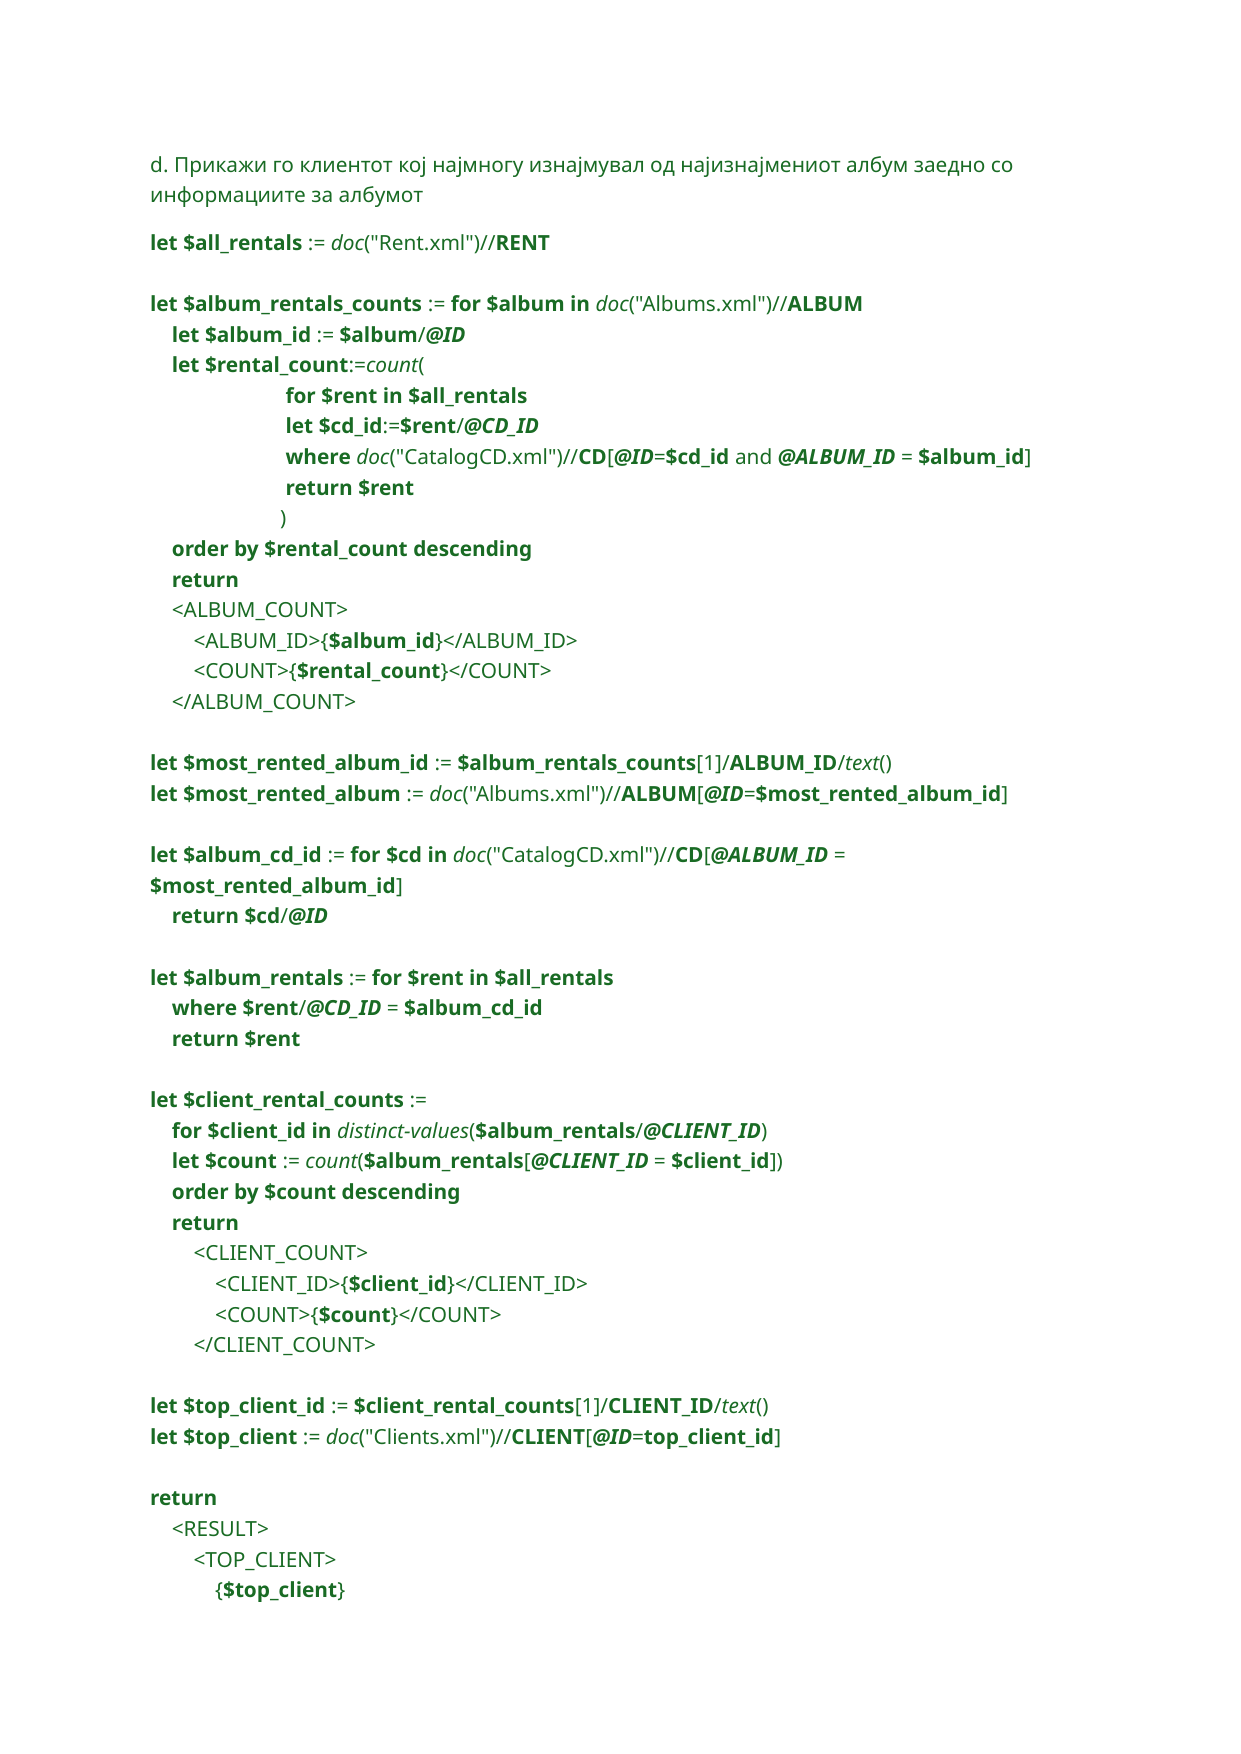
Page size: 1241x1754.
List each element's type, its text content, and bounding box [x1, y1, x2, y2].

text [150, 228, 1090, 1604]
text d. Прикажи го клиентот кој најмногу изнајмувал од најизнајмениот албум заедно со информациите за албумот [150, 150, 1090, 209]
